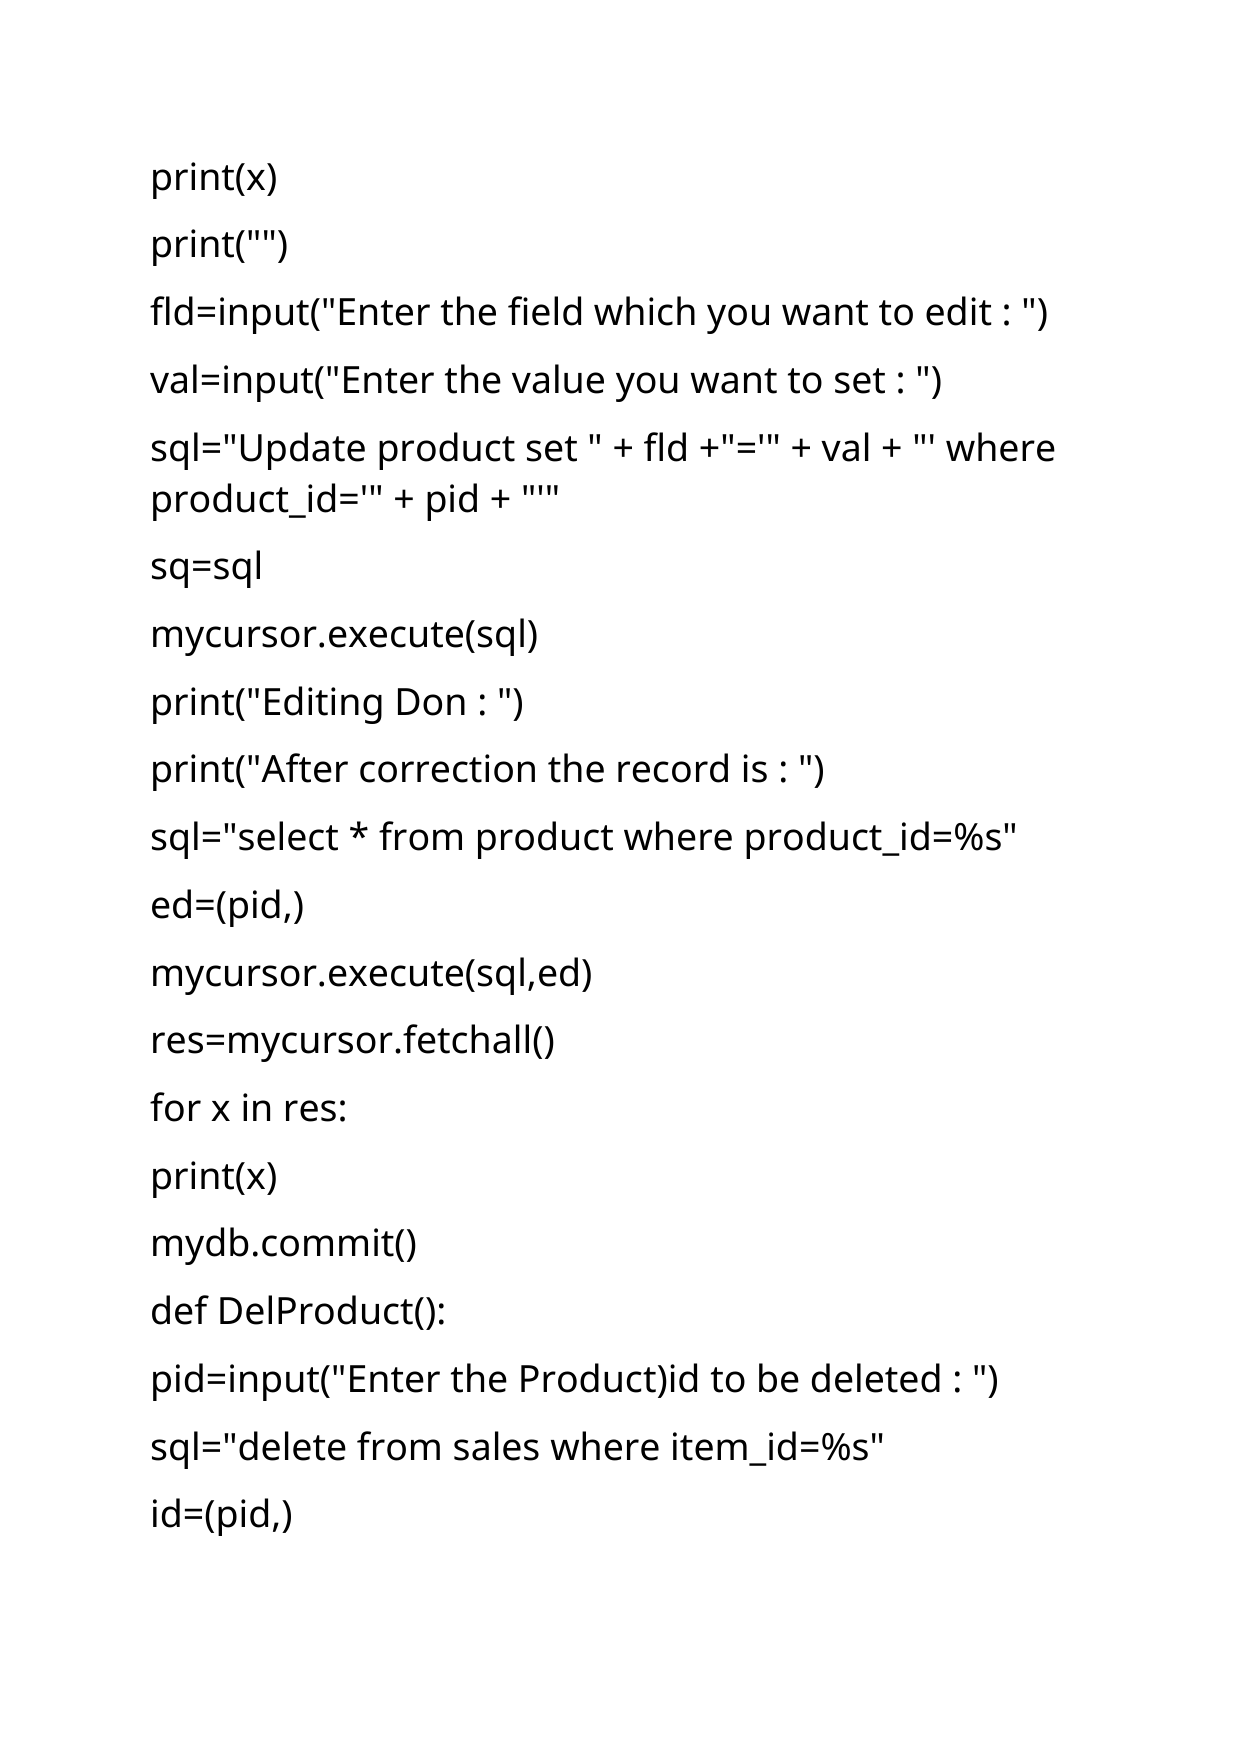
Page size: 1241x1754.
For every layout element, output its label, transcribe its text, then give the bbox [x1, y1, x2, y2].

text sq=sql [150, 539, 1090, 591]
text for x in res: [150, 1081, 1090, 1132]
text print("") [150, 218, 1090, 269]
text fld=input("Enter the field which you want to edit : ") [150, 285, 1090, 336]
text print(x) [150, 1149, 1090, 1200]
text mycursor.execute(sql,ed) [150, 946, 1090, 997]
text print("Editing Don : ") [150, 675, 1090, 726]
text sql="select * from product where product_id=%s" [150, 810, 1090, 861]
text id=(pid,) [150, 1487, 1090, 1538]
text ed=(pid,) [150, 878, 1090, 929]
text print("After correction the record is : ") [150, 743, 1090, 794]
text sql="delete from sales where item_id=%s" [150, 1420, 1090, 1471]
text val=input("Enter the value you want to set : ") [150, 353, 1090, 404]
text pid=input("Enter the Product)id to be deleted : ") [150, 1352, 1090, 1403]
text mycursor.execute(sql) [150, 607, 1090, 658]
text def DelProduct(): [150, 1284, 1090, 1335]
text print(x) [150, 150, 1090, 201]
text res=mycursor.fetchall() [150, 1013, 1090, 1064]
text sql="Update product set " + fld +"='" + val + "' where product_id='" + pid + "'" [150, 421, 1090, 523]
text mydb.commit() [150, 1217, 1090, 1268]
